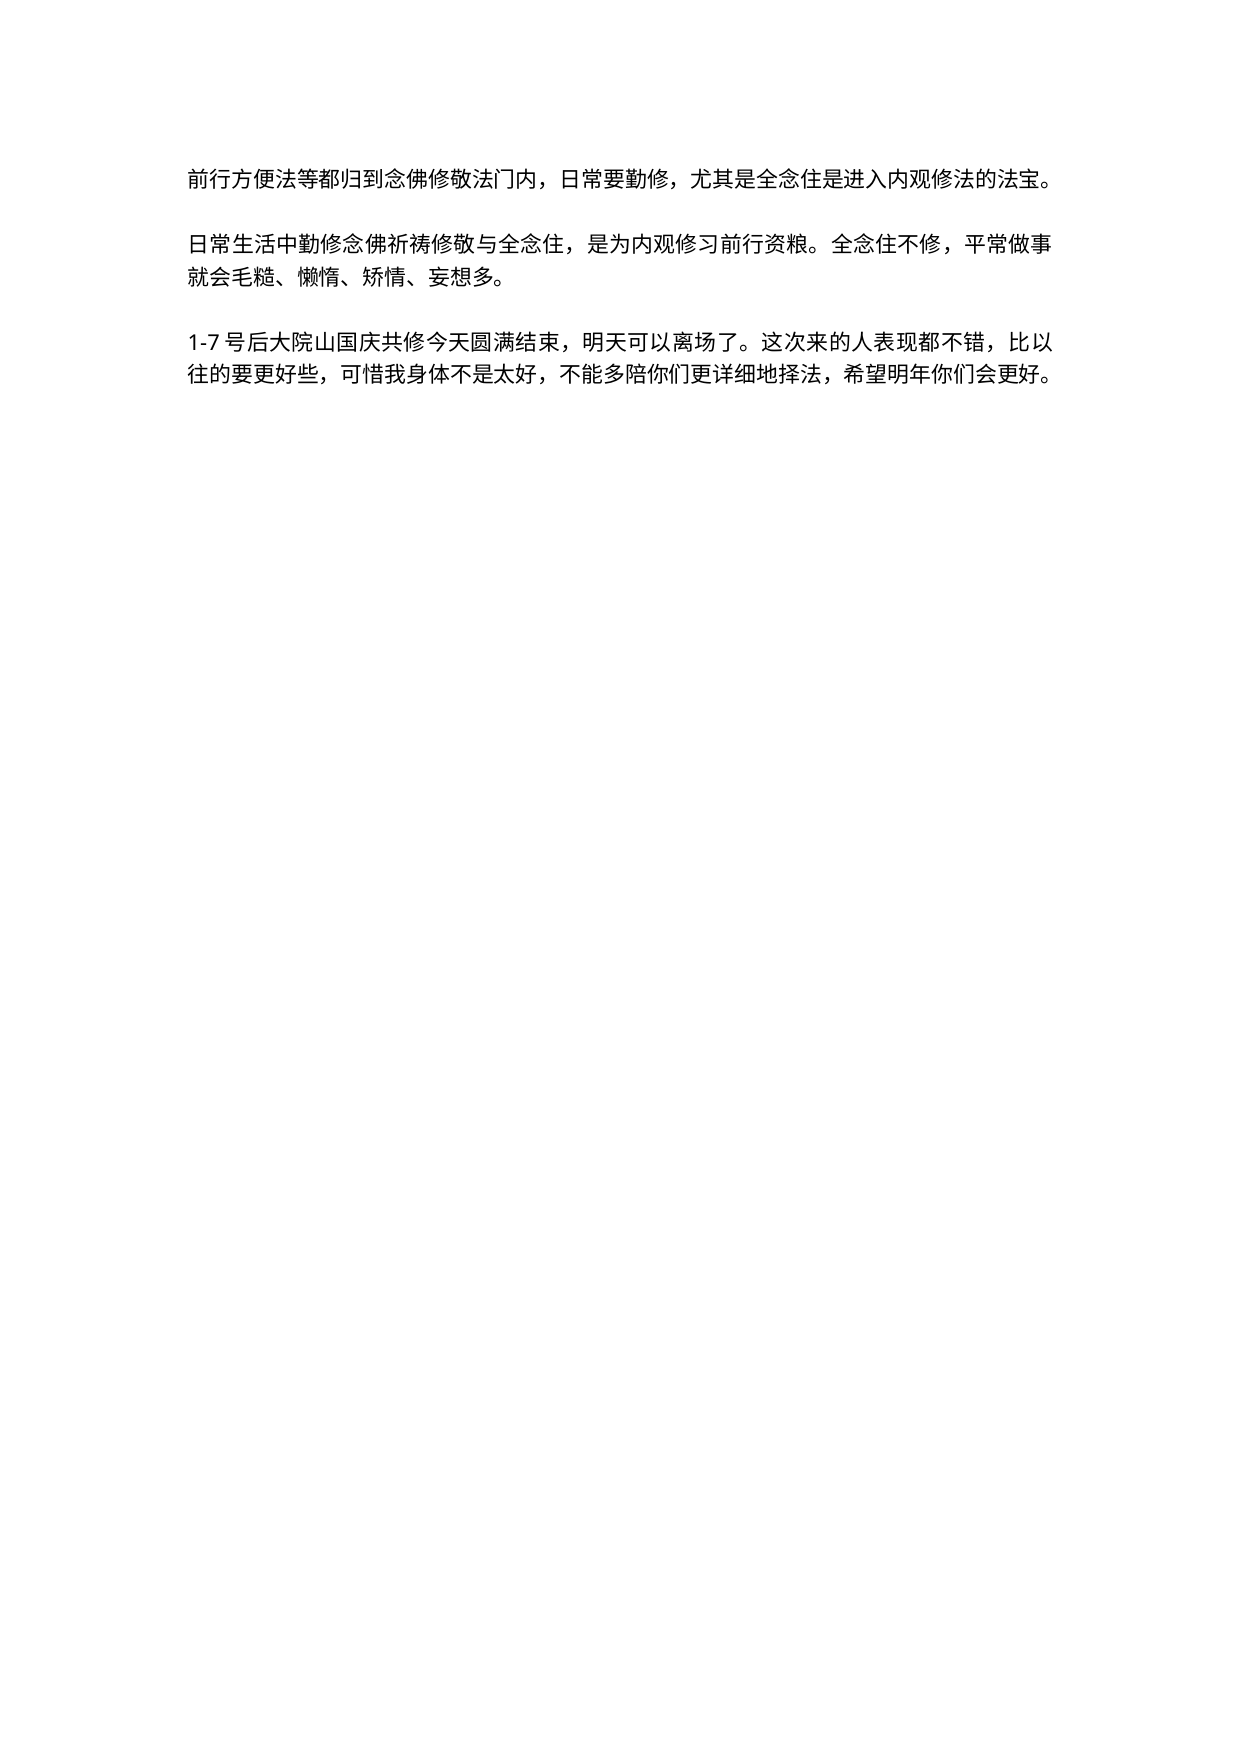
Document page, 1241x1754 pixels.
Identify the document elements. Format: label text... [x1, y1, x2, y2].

text 1-7号后大院山国庆共修今天圆满结束，明天可以离场了。这次来的人表现都不错，比以往的要更好些，可惜我身体不是太好，不能多陪你们更详细地择法，希望明年你们会更好。 [187, 324, 1053, 389]
text 前行方便法等都归到念佛修敬法门内，日常要勤修，尤其是全念住是进入内观修法的法宝。 [187, 162, 1053, 194]
text 日常生活中勤修念佛祈祷修敬与全念住，是为内观修习前行资粮。全念住不修，平常做事就会毛糙、懒惰、矫情、妄想多。 [187, 227, 1053, 292]
